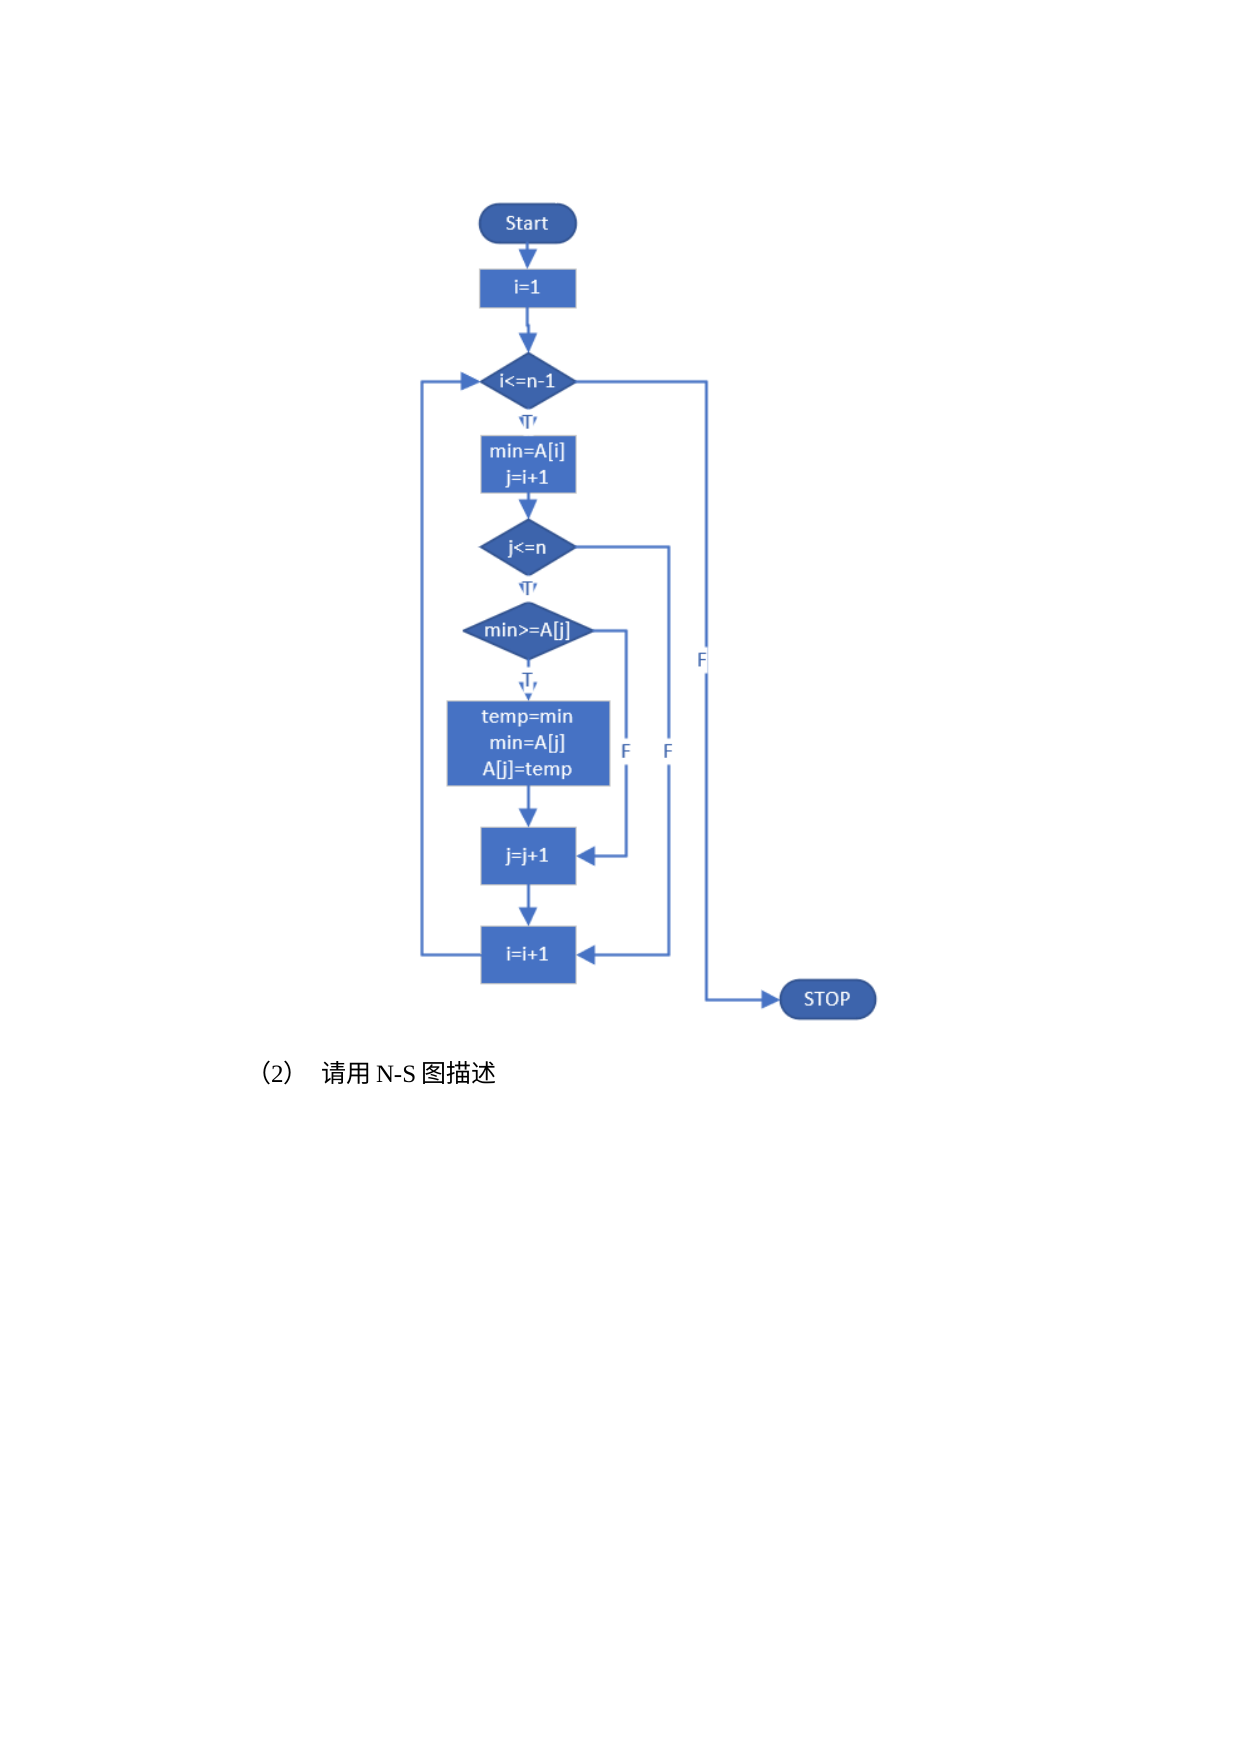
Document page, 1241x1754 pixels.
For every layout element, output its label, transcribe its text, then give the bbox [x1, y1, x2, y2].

list 请用N-S图描述 [246, 1039, 1053, 1104]
picture [320, 162, 939, 1037]
